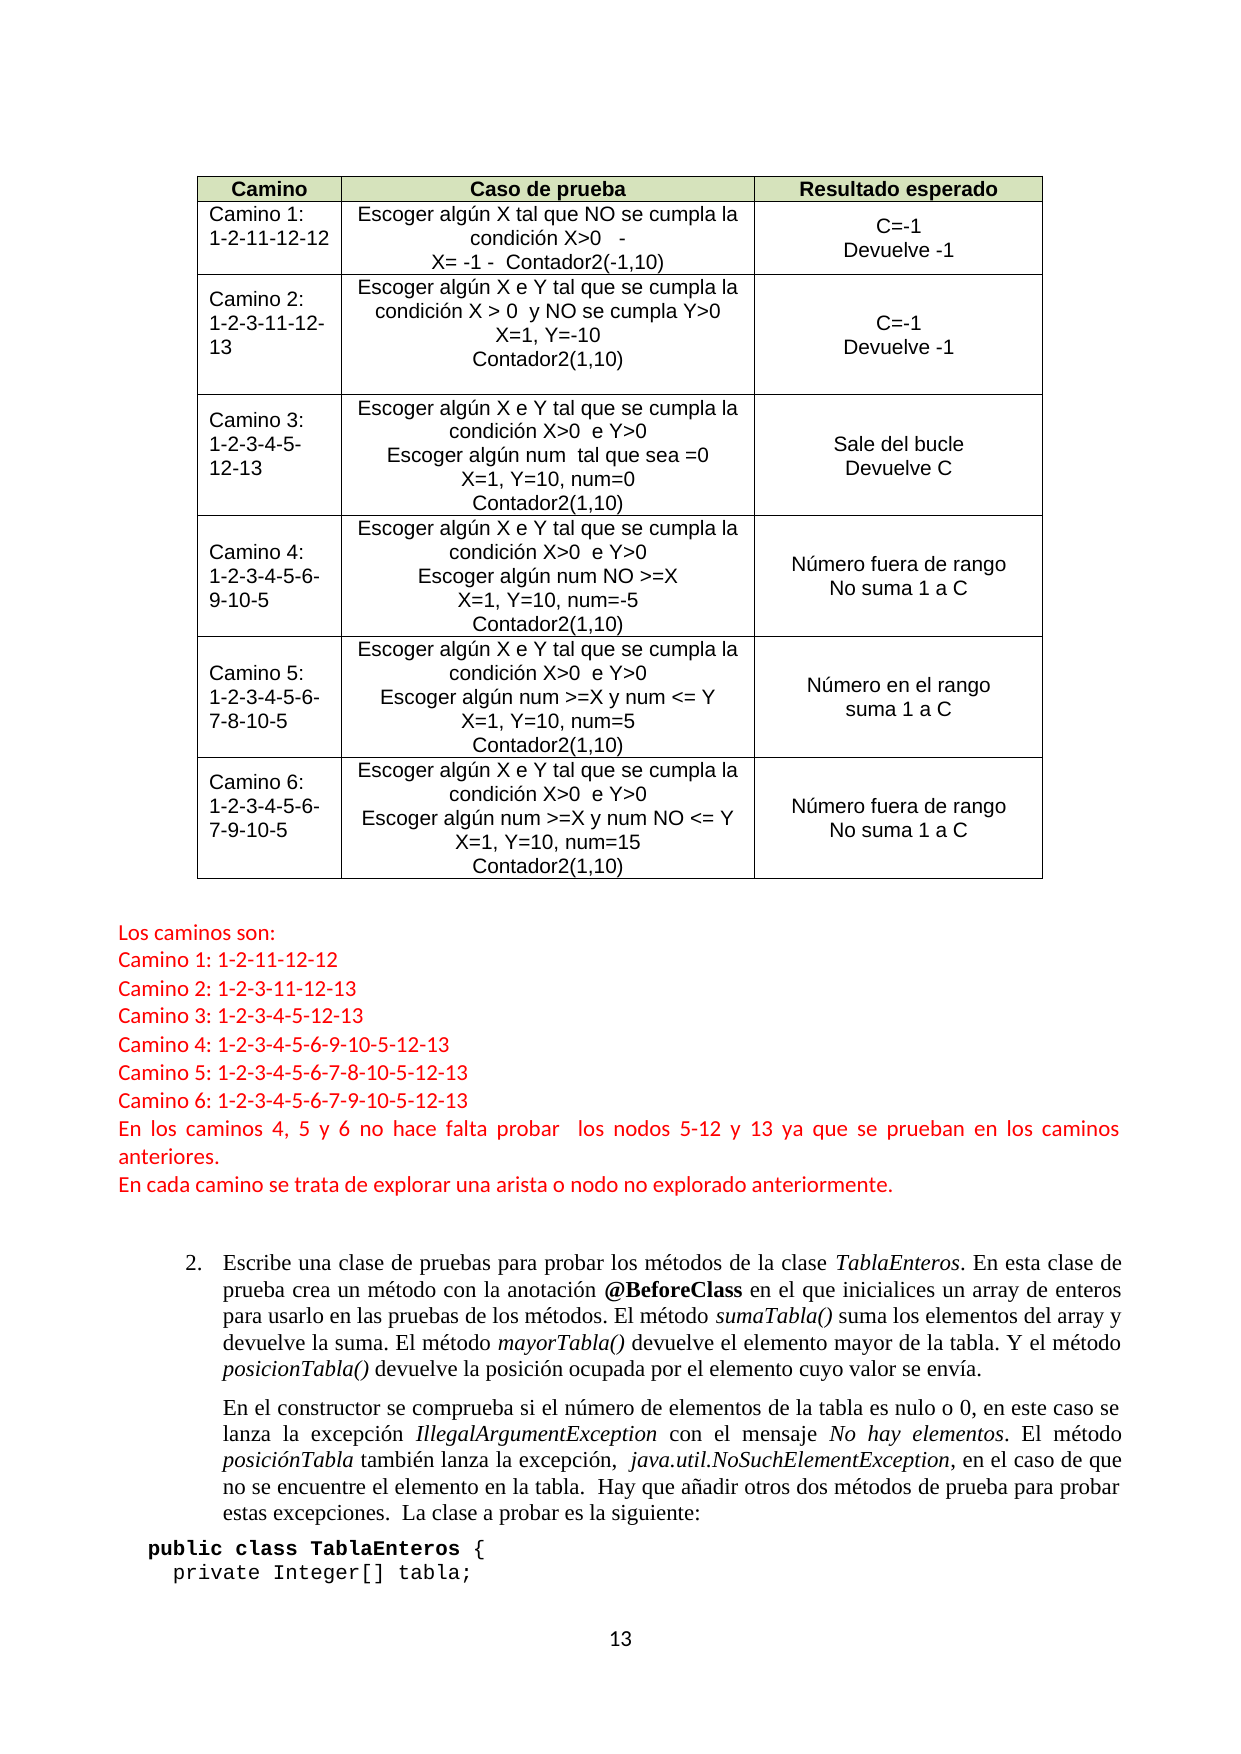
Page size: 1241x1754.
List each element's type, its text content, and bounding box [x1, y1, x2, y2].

table_cell Número en el rango suma 1 a C [755, 637, 1042, 757]
table_cell Camino 6: 1-2-3-4-5-6-7-9-10-5 [198, 758, 341, 878]
table_cell Camino 2: 1-2-3-11-12-13 [198, 275, 341, 394]
text En los caminos 4, 5 y 6 no hace falta probar los nodos 5-12 y 13 ya que se prueban en los caminos anteriores. [118, 1114, 1122, 1170]
table_cell Escoger algún X tal que NO se cumpla la condición X>0 - X= -1 - Contador2(-1,10) [342, 202, 754, 273]
table_cell Sale del bucle Devuelve C [755, 395, 1042, 515]
text Los caminos son: [118, 918, 1122, 946]
table_cell Escoger algún X e Y tal que se cumpla la condición X>0 e Y>0 Escoger algún num tal que sea =0 X=1, Y=10, num=0 Contador2(1,10) [342, 395, 754, 515]
table_cell Camino 4: 1-2-3-4-5-6-9-10-5 [198, 516, 341, 636]
text En el constructor se comprueba si el número de elementos de la tabla es nulo o 0, en este caso se lanza la excepción IllegalArgumentException con el mensaje No hay elementos. El método posiciónTabla también lanza la excepción, java.util.NoSuchElementException, en el caso de que no se encuentre el elemento en la tabla. Hay que añadir otros dos métodos de prueba para probar estas excepciones. La clase a probar es la siguiente: [223, 1394, 1122, 1526]
list Escribe una clase de pruebas para probar los métodos de la clase TablaEnteros. En esta clase de prueba crea un método con la anotación @BeforeClass en el que inicialices un array de enteros para usarlo en las pruebas de los métodos. El método sumaTabla() suma los elementos del array y devuelve la suma. El método mayorTabla() devuelve el elemento mayor de la tabla. Y el método posicionTabla() devuelve la posición ocupada por el elemento cuyo valor se envía. [185, 1249, 1122, 1381]
table_cell Escoger algún X e Y tal que se cumpla la condición X>0 e Y>0 Escoger algún num NO >=X X=1, Y=10, num=-5 Contador2(1,10) [342, 516, 754, 636]
text private Integer[] tabla; [118, 1562, 1122, 1585]
table_cell Escoger algún X e Y tal que se cumpla la condición X>0 e Y>0 Escoger algún num >=X y num <= Y X=1, Y=10, num=5 Contador2(1,10) [342, 637, 754, 757]
text Camino 5: 1-2-3-4-5-6-7-8-10-5-12-13 [118, 1058, 1122, 1086]
table_cell Escoger algún X e Y tal que se cumpla la condición X>0 e Y>0 Escoger algún num >=X y num NO <= Y X=1, Y=10, num=15 Contador2(1,10) [342, 758, 754, 878]
table_cell Camino 3: 1-2-3-4-5-12-13 [198, 395, 341, 515]
table_cell Número fuera de rango No suma 1 a C [755, 758, 1042, 878]
table_header Camino [198, 177, 341, 201]
table_header Resultado esperado [755, 177, 1042, 201]
table_cell Camino 1: 1-2-11-12-12 [198, 202, 341, 273]
text Camino 2: 1-2-3-11-12-13 [118, 974, 1122, 1002]
text Camino 6: 1-2-3-4-5-6-7-9-10-5-12-13 [118, 1086, 1122, 1114]
text Camino 4: 1-2-3-4-5-6-9-10-5-12-13 [118, 1030, 1122, 1058]
text En cada camino se trata de explorar una arista o nodo no explorado anteriormente. [118, 1170, 1122, 1198]
text public class TablaEnteros { [118, 1538, 1122, 1562]
table_header Caso de prueba [342, 177, 754, 201]
table_cell Camino 5: 1-2-3-4-5-6-7-8-10-5 [198, 637, 341, 757]
table_cell C=-1 Devuelve -1 [755, 275, 1042, 394]
table_cell Número fuera de rango No suma 1 a C [755, 516, 1042, 636]
text Camino 1: 1-2-11-12-12 [118, 946, 1122, 974]
text Camino 3: 1-2-3-4-5-12-13 [118, 1002, 1122, 1030]
table_cell C=-1 Devuelve -1 [755, 202, 1042, 273]
table_cell Escoger algún X e Y tal que se cumpla la condición X > 0 y NO se cumpla Y>0 X=1, Y=-10 Contador2(1,10) [342, 275, 754, 394]
